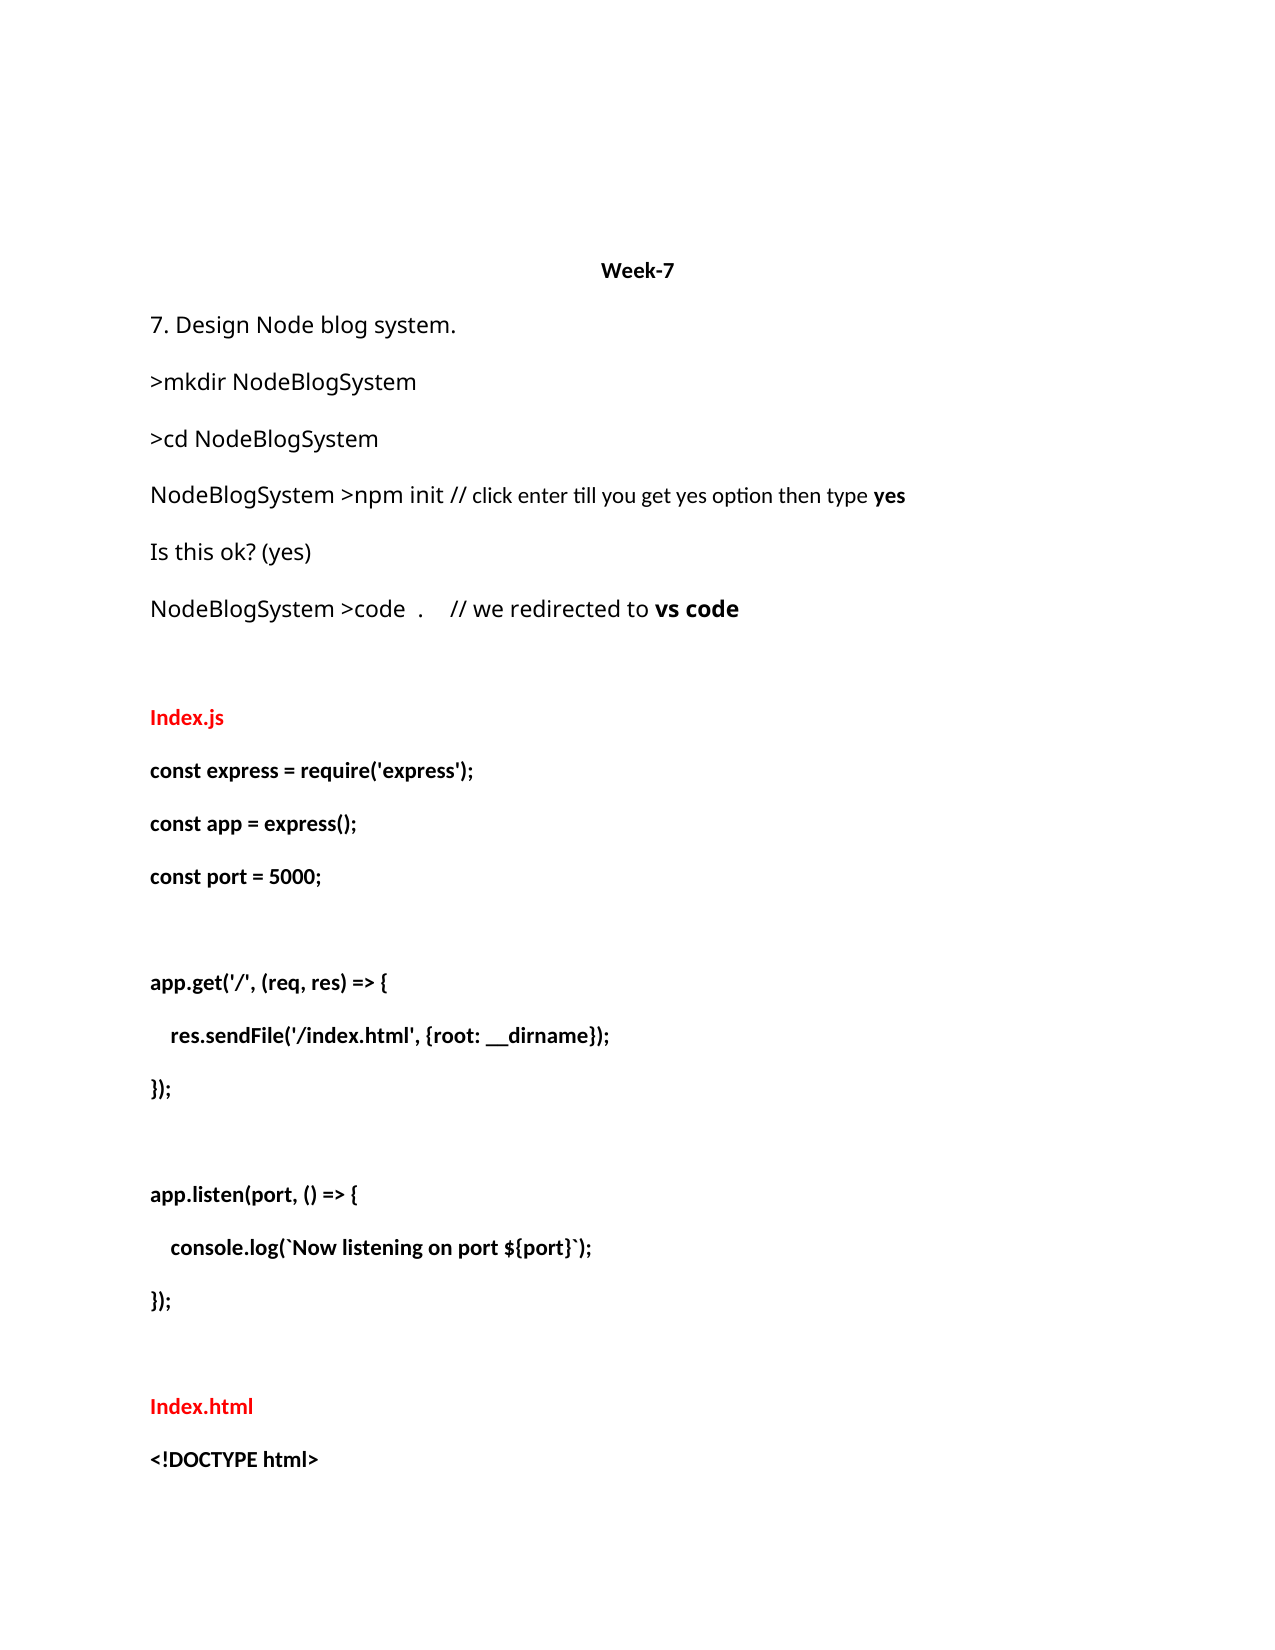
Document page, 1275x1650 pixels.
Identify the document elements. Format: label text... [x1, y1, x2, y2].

text console.log(`Now listening on port ${port}`); [150, 1233, 1125, 1261]
text Week-7 [150, 256, 1125, 284]
text >mkdir NodeBlogSystem [150, 366, 1125, 397]
text >cd NodeBlogSystem [150, 423, 1125, 454]
text const port = 5000; [150, 862, 1125, 890]
text NodeBlogSystem >npm init // click enter till you get yes option then type yes [150, 479, 1125, 511]
text 7. Design Node blog system. [150, 309, 1125, 340]
text Index.html [150, 1392, 1125, 1420]
text app.get('/', (req, res) => { [150, 968, 1125, 996]
text res.sendFile('/index.html', {root: __dirname}); [150, 1021, 1125, 1049]
text }); [150, 1286, 1125, 1314]
text <!DOCTYPE html> [150, 1445, 1125, 1473]
text Is this ok? (yes) [150, 536, 1125, 567]
text const express = require('express'); [150, 756, 1125, 784]
text NodeBlogSystem >code . // we redirected to vs code [150, 593, 1125, 624]
text }); [150, 1074, 1125, 1102]
text const app = express(); [150, 809, 1125, 837]
text Index.js [150, 703, 1125, 731]
text app.listen(port, () => { [150, 1180, 1125, 1208]
